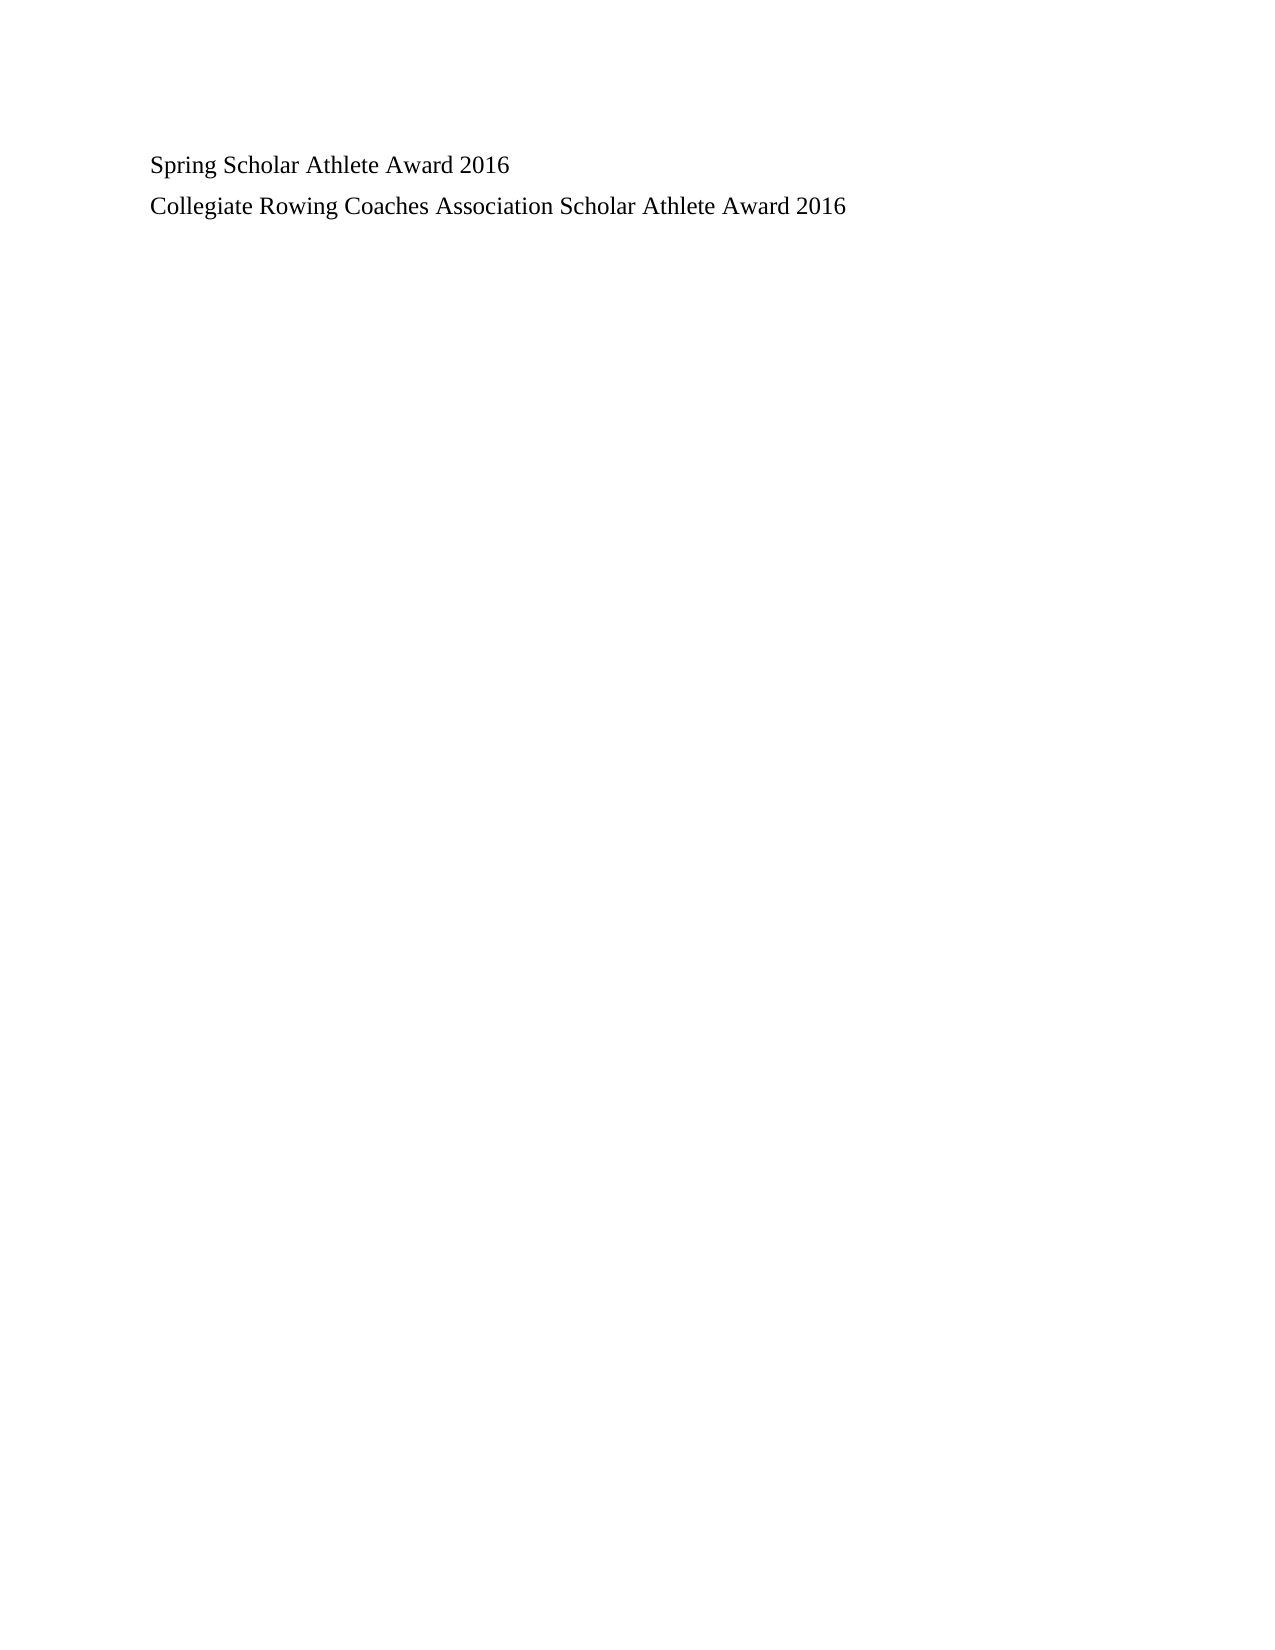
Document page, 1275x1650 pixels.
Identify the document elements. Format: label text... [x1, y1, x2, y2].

text Spring Scholar Athlete Award 2016 [150, 150, 1125, 179]
text Collegiate Rowing Coaches Association Scholar Athlete Award 2016 [150, 191, 1125, 220]
